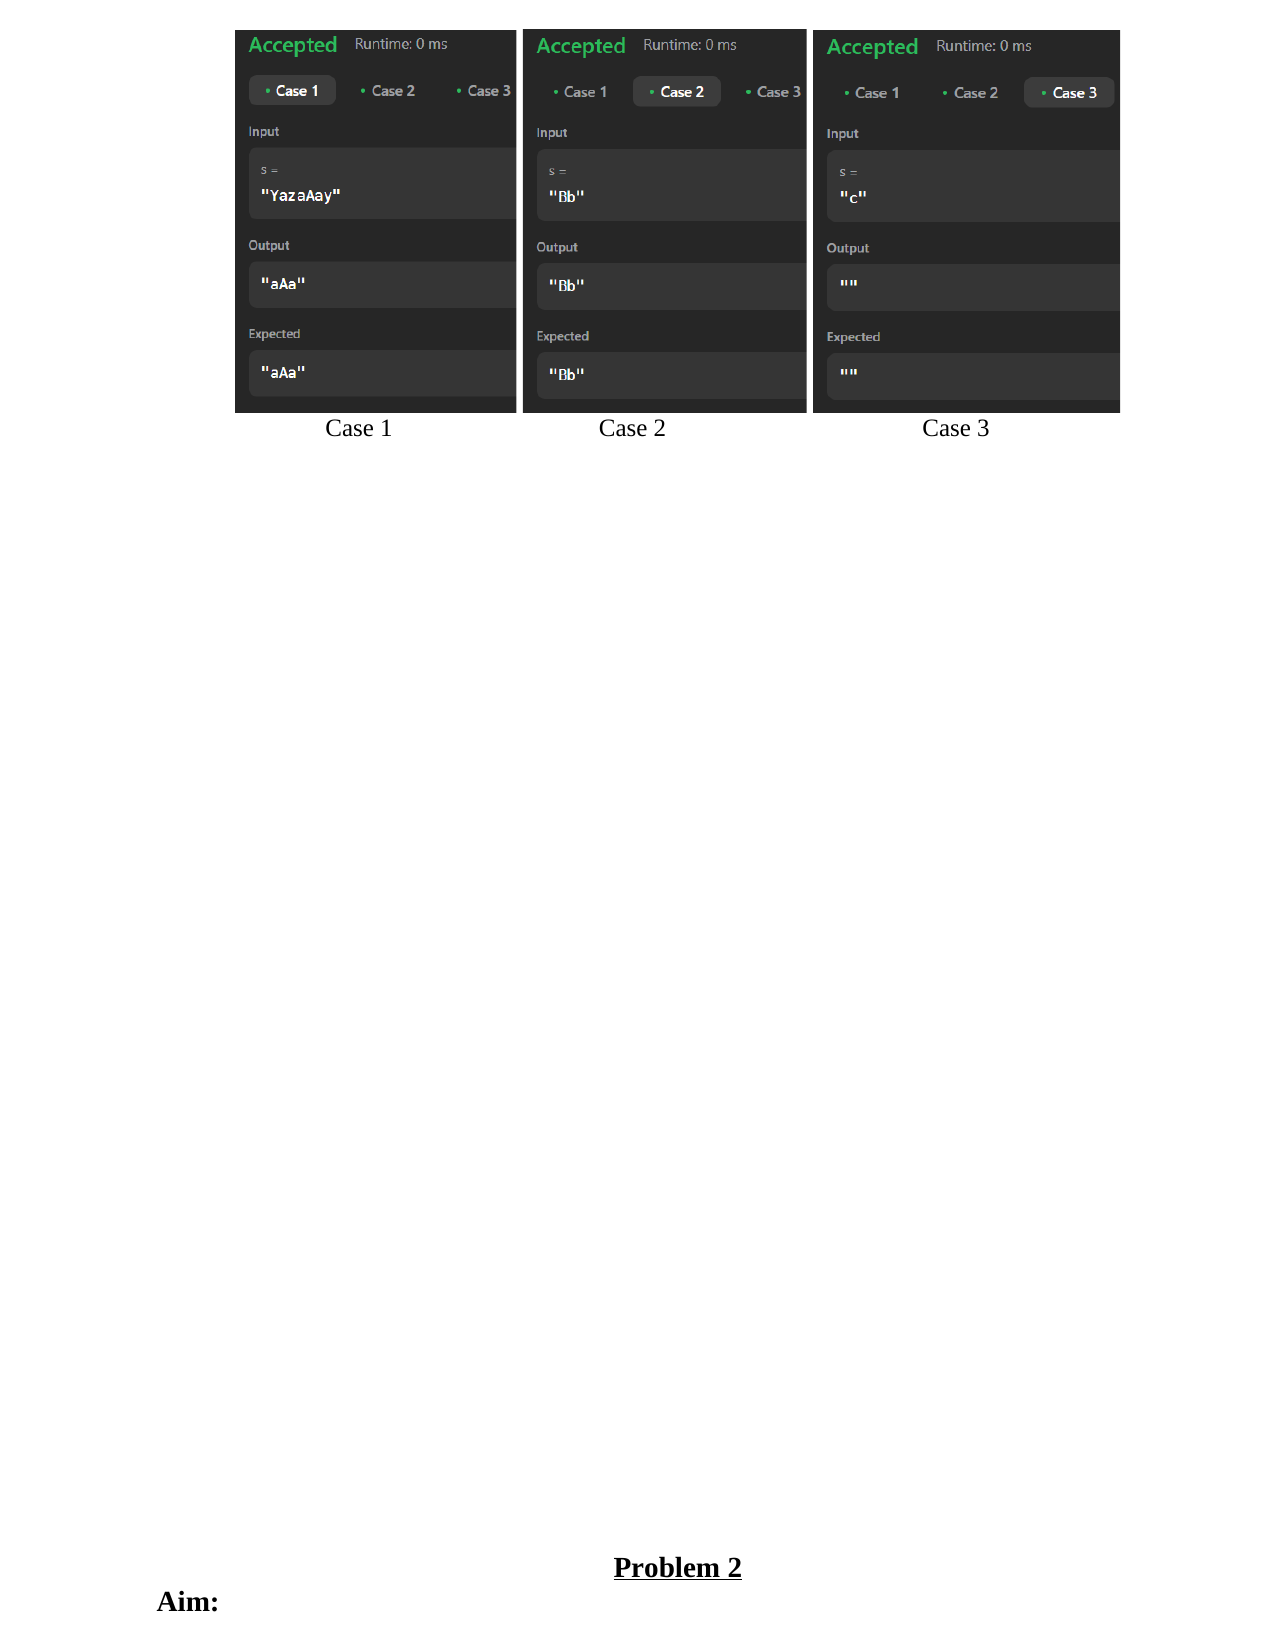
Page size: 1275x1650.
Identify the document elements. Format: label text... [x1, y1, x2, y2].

picture [235, 30, 517, 413]
picture [522, 29, 807, 413]
text Problem 2 [156, 1550, 1199, 1583]
picture [813, 30, 1121, 413]
text Case 1 Case 2 Case 3 [156, 413, 1199, 442]
text Aim: [156, 1584, 1199, 1618]
